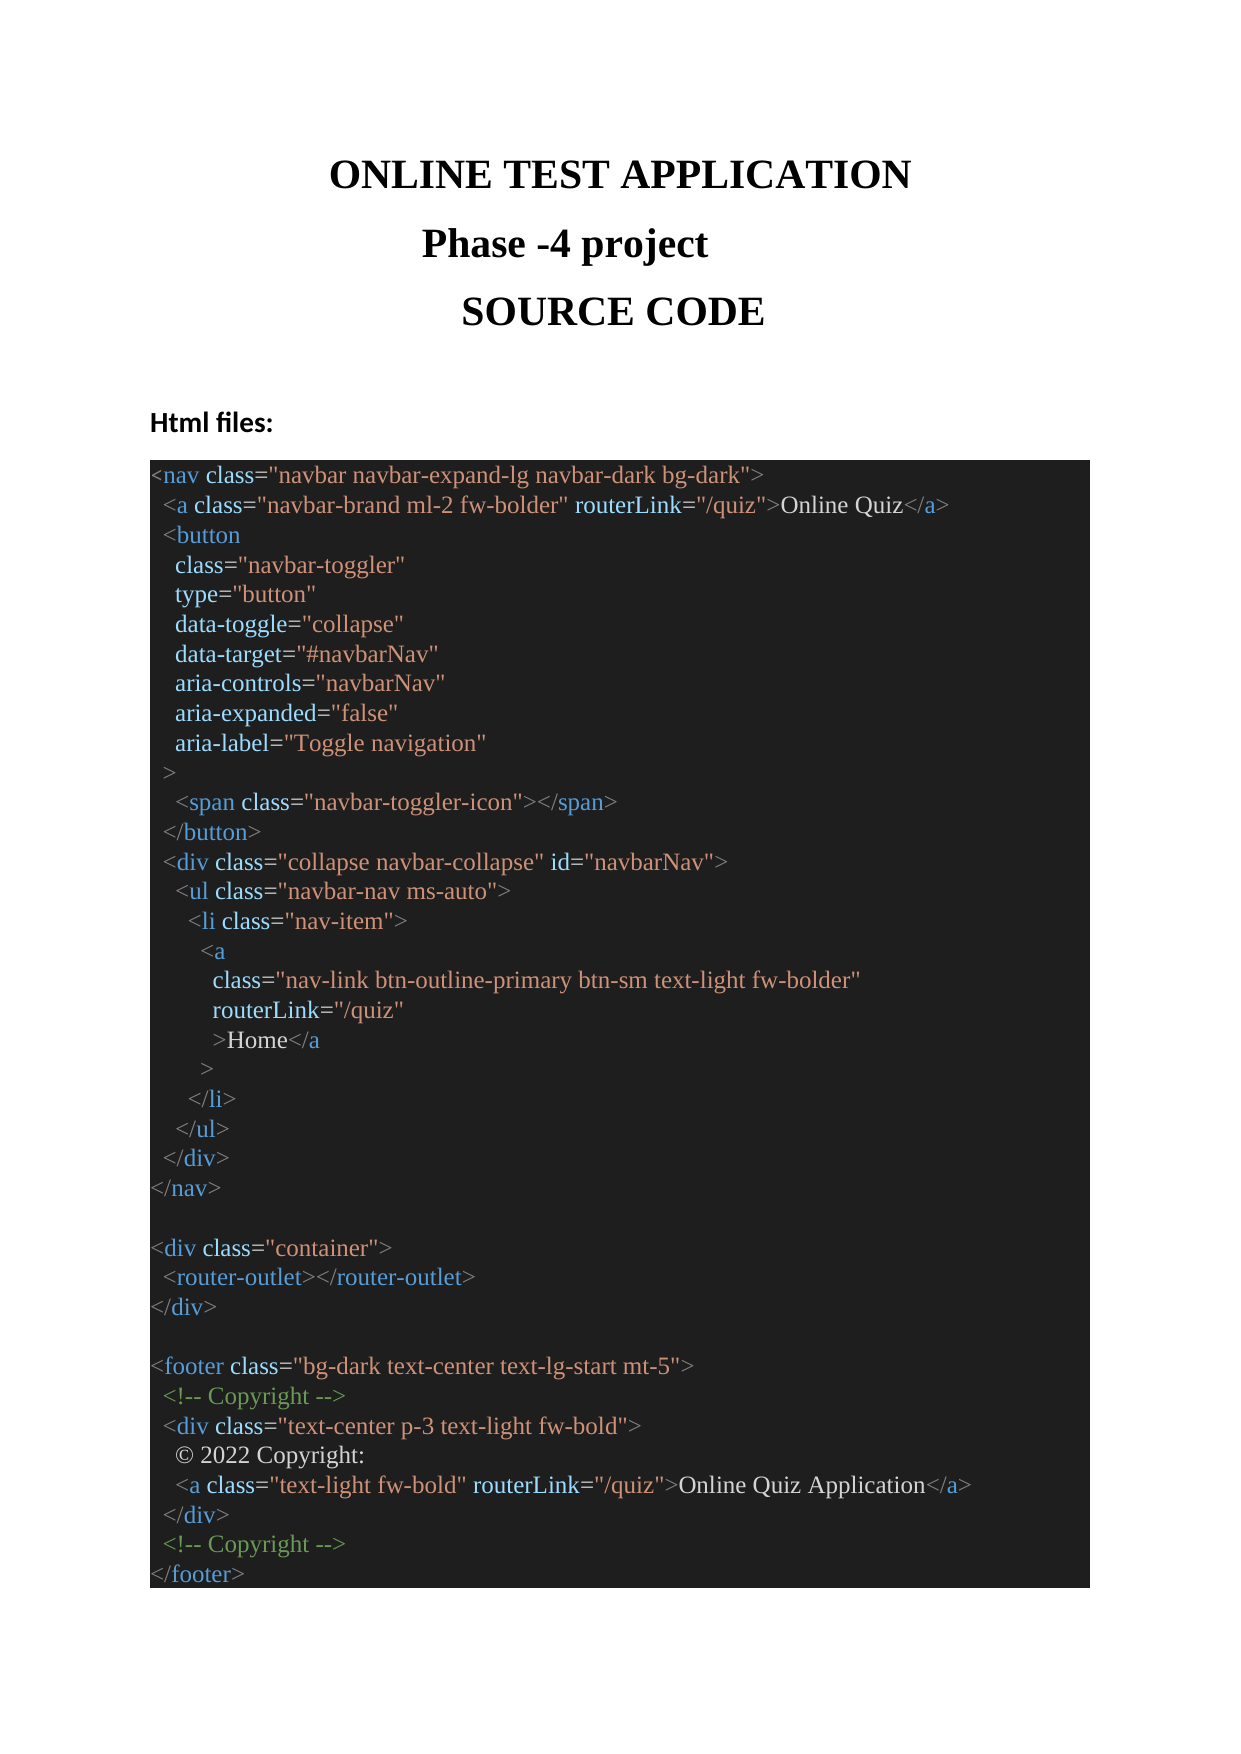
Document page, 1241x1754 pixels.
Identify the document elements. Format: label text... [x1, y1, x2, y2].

text <ul class="navbar-nav ms-auto"> [150, 875, 1090, 905]
text ONLINE TEST APPLICATION [150, 150, 1090, 198]
text </div> [150, 1499, 1090, 1528]
text </li> [150, 1083, 1090, 1113]
text <!-- Copyright --> [150, 1528, 1090, 1558]
text <div class="collapse navbar-collapse" id="navbarNav"> [150, 846, 1090, 875]
text Phase -4 project [150, 218, 1090, 266]
text <a class="navbar-brand ml-2 fw-bolder" routerLink="/quiz">Online Quiz</a> [150, 489, 1090, 519]
text aria-label="Toggle navigation" [150, 727, 1090, 757]
text routerLink="/quiz" [150, 994, 1090, 1024]
text </ul> [150, 1113, 1090, 1143]
text </div> [150, 1291, 1090, 1321]
text </footer> [150, 1558, 1090, 1588]
text >Home</a [150, 1024, 1090, 1053]
text <router-outlet></router-outlet> [150, 1261, 1090, 1291]
text class="navbar-toggler" [150, 549, 1090, 578]
text <!-- Copyright --> [150, 1380, 1090, 1410]
text </nav> [150, 1172, 1090, 1202]
text <nav class="navbar navbar-expand-lg navbar-dark bg-dark"> [150, 460, 1090, 489]
text > [150, 757, 1090, 786]
text Html files: [150, 404, 1090, 440]
text aria-controls="navbarNav" [150, 668, 1090, 697]
text <span class="navbar-toggler-icon"></span> [150, 786, 1090, 816]
text <li class="nav-item"> [150, 905, 1090, 935]
text <div class="text-center p-3 text-light fw-bold"> [150, 1410, 1090, 1439]
text </div> [150, 1143, 1090, 1172]
text type="button" [150, 578, 1090, 608]
text <a [150, 935, 1090, 964]
text </button> [150, 816, 1090, 846]
text > [150, 1053, 1090, 1083]
text <button [150, 519, 1090, 549]
text data-target="#navbarNav" [150, 638, 1090, 668]
text <a class="text-light fw-bold" routerLink="/quiz">Online Quiz Application</a> [150, 1469, 1090, 1499]
text data-toggle="collapse" [150, 608, 1090, 638]
text <div class="container"> [150, 1232, 1090, 1261]
text © 2022 Copyright: [150, 1439, 1090, 1469]
text SOURCE CODE [150, 287, 1090, 334]
text aria-expanded="false" [150, 697, 1090, 727]
text <footer class="bg-dark text-center text-lg-start mt-5"> [150, 1350, 1090, 1380]
text class="nav-link btn-outline-primary btn-sm text-light fw-bolder" [150, 964, 1090, 994]
